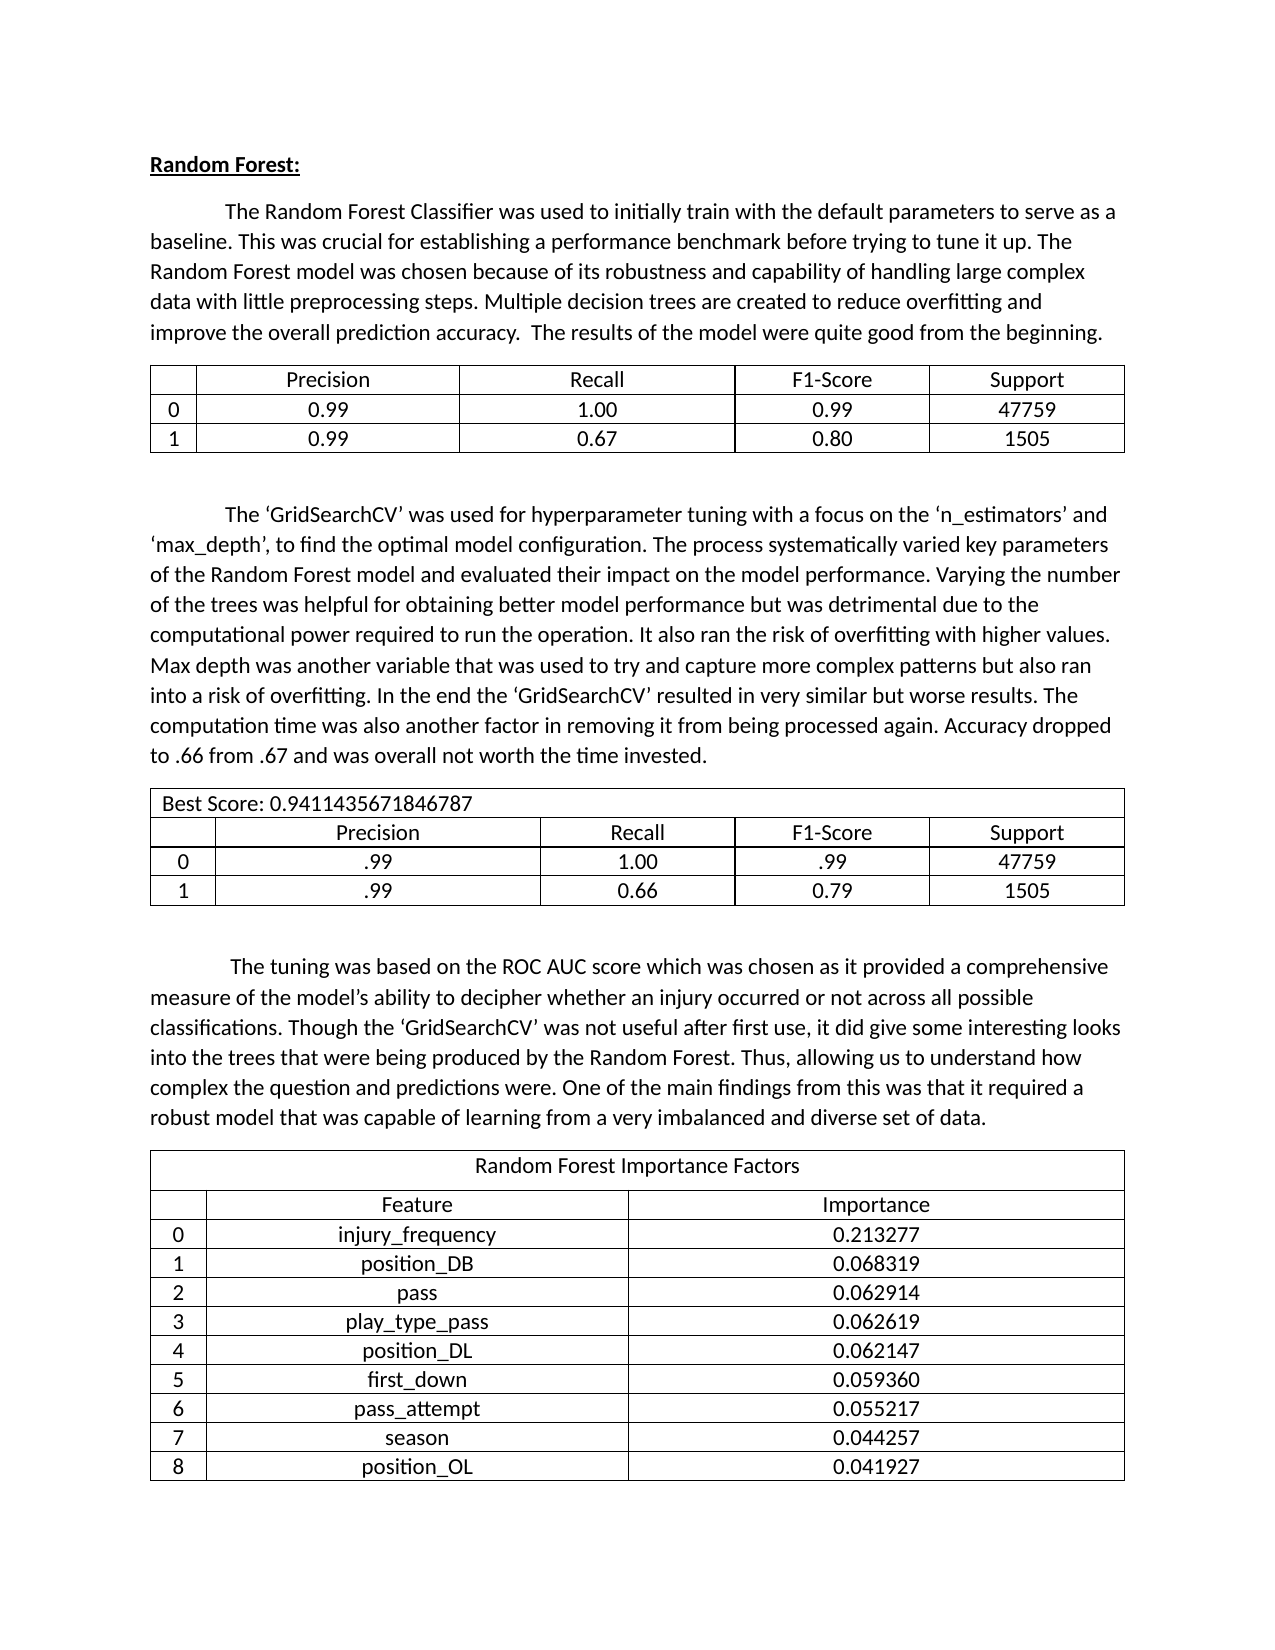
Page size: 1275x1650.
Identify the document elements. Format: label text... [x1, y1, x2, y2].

table_cell 0.99 [197, 424, 459, 452]
table_header [151, 366, 196, 394]
table_cell 1505 [930, 876, 1124, 904]
table_header Random Forest Importance Factors [151, 1151, 1124, 1189]
table_cell Precision [216, 818, 540, 846]
table_cell 0.044257 [629, 1423, 1124, 1451]
table_cell 7 [151, 1423, 206, 1451]
table_cell position_DB [207, 1249, 628, 1277]
table_cell 47759 [930, 848, 1124, 875]
table_cell 0.99 [197, 395, 459, 423]
table_header Recall [460, 366, 734, 394]
table_cell F1-Score [736, 818, 929, 846]
text The ‘GridSearchCV’ was used for hyperparameter tuning with a focus on the ‘n_estimators’ and ‘max_depth’, to find the optimal model configuration. The process systematically varied key parameters of the Random Forest model and evaluated their impact on the model performance. Varying the number of the trees was helpful for obtaining better model performance but was detrimental due to the computational power required to run the operation. It also ran the risk of overfitting with higher values. Max depth was another variable that was used to try and capture more complex patterns but also ran into a risk of overfitting. In the end the ‘GridSearchCV’ resulted in very similar but worse results. The computation time was also another factor in removing it from being processed again. Accuracy dropped to .66 from .67 and was overall not worth the time invested. [150, 500, 1125, 769]
table_cell 1 [151, 876, 215, 904]
table_cell Recall [541, 818, 734, 846]
table_cell Support [930, 818, 1124, 846]
table_cell 0 [151, 848, 215, 875]
table_cell 5 [151, 1365, 206, 1393]
table_cell 4 [151, 1336, 206, 1364]
table_cell 1 [151, 424, 196, 452]
table_cell .99 [216, 848, 540, 875]
text The Random Forest Classifier was used to initially train with the default parameters to serve as a baseline. This was crucial for establishing a performance benchmark before trying to tune it up. The Random Forest model was chosen because of its robustness and capability of handling large complex data with little preprocessing steps. Multiple decision trees are created to reduce overfitting and improve the overall prediction accuracy. The results of the model were quite good from the beginning. [150, 197, 1125, 346]
table_cell 0.79 [736, 876, 929, 904]
table_cell 0.99 [736, 395, 929, 423]
table_cell 2 [151, 1278, 206, 1306]
table_cell 0.213277 [629, 1220, 1124, 1248]
table_cell play_type_pass [207, 1307, 628, 1335]
table_header Best Score: 0.9411435671846787 [151, 789, 1124, 817]
table_cell 8 [151, 1452, 206, 1480]
table_cell 1505 [930, 424, 1124, 452]
table_cell 1.00 [541, 848, 734, 875]
table_cell Importance [629, 1191, 1124, 1219]
table_header F1-Score [736, 366, 929, 394]
table_cell 0.66 [541, 876, 734, 904]
table_cell 0 [151, 1220, 206, 1248]
table_header Support [930, 366, 1124, 394]
table_cell 0.041927 [629, 1452, 1124, 1480]
table_cell 0.062914 [629, 1278, 1124, 1306]
text The tuning was based on the ROC AUC score which was chosen as it provided a comprehensive measure of the model’s ability to decipher whether an injury occurred or not across all possible classifications. Though the ‘GridSearchCV’ was not useful after first use, it did give some interesting looks into the trees that were being produced by the Random Forest. Thus, allowing us to understand how complex the question and predictions were. One of the main findings from this was that it required a robust model that was capable of learning from a very imbalanced and diverse set of data. [150, 952, 1125, 1131]
table_cell 0.055217 [629, 1394, 1124, 1422]
table_cell 0.67 [460, 424, 734, 452]
table_cell season [207, 1423, 628, 1451]
table_cell .99 [736, 848, 929, 875]
table_cell [151, 818, 215, 846]
table_cell .99 [216, 876, 540, 904]
table_cell 1 [151, 1249, 206, 1277]
table_cell 0 [151, 395, 196, 423]
table_cell [151, 1191, 206, 1219]
table_cell 3 [151, 1307, 206, 1335]
table_cell 6 [151, 1394, 206, 1422]
table_cell first_down [207, 1365, 628, 1393]
table_cell Feature [207, 1191, 628, 1219]
table_cell pass [207, 1278, 628, 1306]
table_cell injury_frequency [207, 1220, 628, 1248]
table_cell 1.00 [460, 395, 734, 423]
table_cell 0.068319 [629, 1249, 1124, 1277]
table_cell 0.062619 [629, 1307, 1124, 1335]
table_cell 0.80 [736, 424, 929, 452]
table_cell 0.059360 [629, 1365, 1124, 1393]
table_cell pass_attempt [207, 1394, 628, 1422]
table_cell position_DL [207, 1336, 628, 1364]
table_cell 47759 [930, 395, 1124, 423]
table_cell position_OL [207, 1452, 628, 1480]
text Random Forest: [150, 150, 1125, 178]
table_header Precision [197, 366, 459, 394]
table_cell 0.062147 [629, 1336, 1124, 1364]
